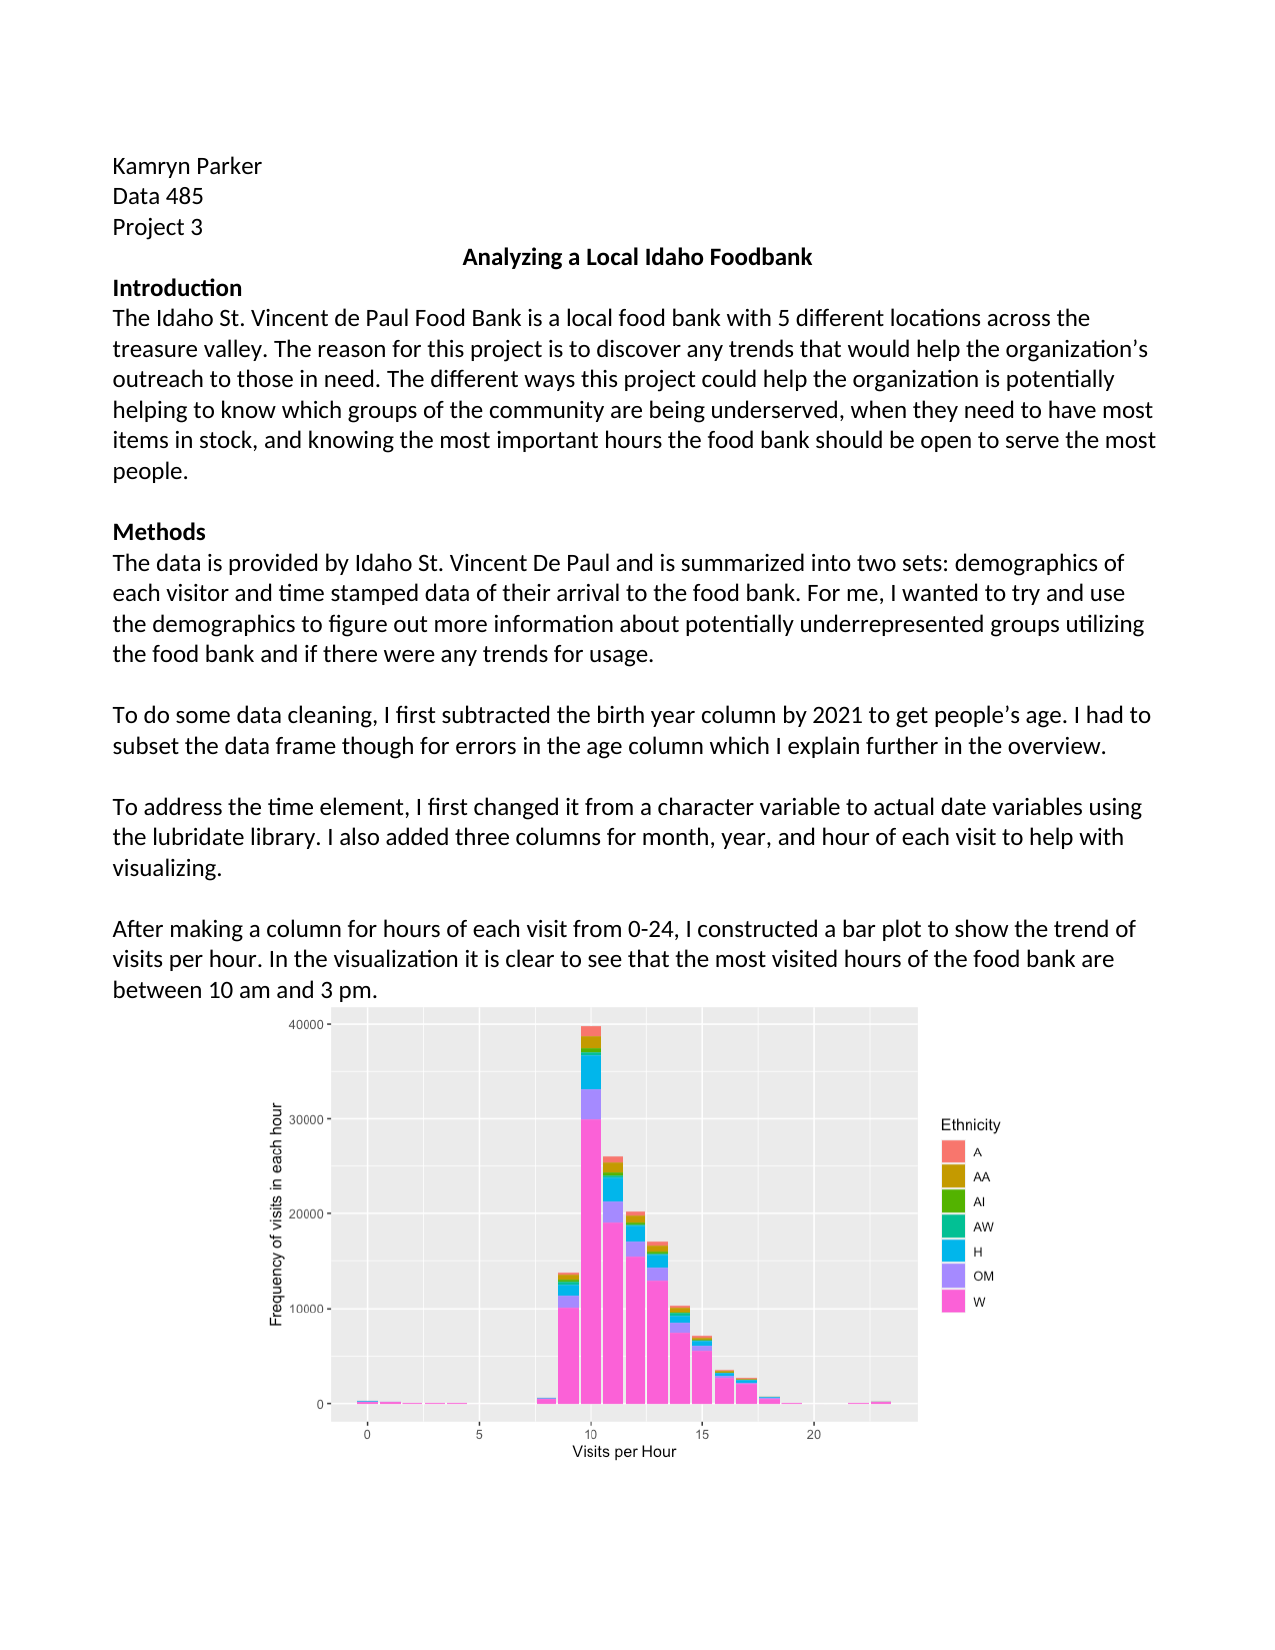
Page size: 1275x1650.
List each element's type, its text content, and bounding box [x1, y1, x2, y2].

text Analyzing a Local Idaho Foodbank [112, 242, 1162, 272]
text The Idaho St. Vincent de Paul Food Bank is a local food bank with 5 different locations across the treasure valley. The reason for this project is to discover any trends that would help the organization’s outreach to those in need. The different ways this project could help the organization is potentially helping to know which groups of the community are being underserved, when they need to have most items in stock, and knowing the most important hours the food bank should be open to serve the most people. [112, 303, 1162, 486]
text Introduction [112, 272, 1162, 303]
text Data 485 [112, 181, 1162, 211]
text After making a column for hours of each visit from 0-24, I constructed a bar plot to show the trend of visits per hour. In the visualization it is clear to see that the most visited hours of the food bank are between 10 am and 3 pm. [112, 913, 1162, 1004]
text To address the time element, I first changed it from a character variable to actual date variables using the lubridate library. I also added three columns for month, year, and hour of each visit to help with visualizing. [112, 791, 1162, 882]
text Methods [112, 516, 1162, 547]
text To do some data cleaning, I first subtracted the birth year column by 2021 to get people’s age. I had to subset the data frame though for errors in the age column which I explain further in the overview. [112, 699, 1162, 760]
picture [268, 1004, 1007, 1462]
text Kamryn Parker [112, 150, 1162, 181]
text Project 3 [112, 211, 1162, 242]
text The data is provided by Idaho St. Vincent De Paul and is summarized into two sets: demographics of each visitor and time stamped data of their arrival to the food bank. For me, I wanted to try and use the demographics to figure out more information about potentially underrepresented groups utilizing the food bank and if there were any trends for usage. [112, 547, 1162, 669]
